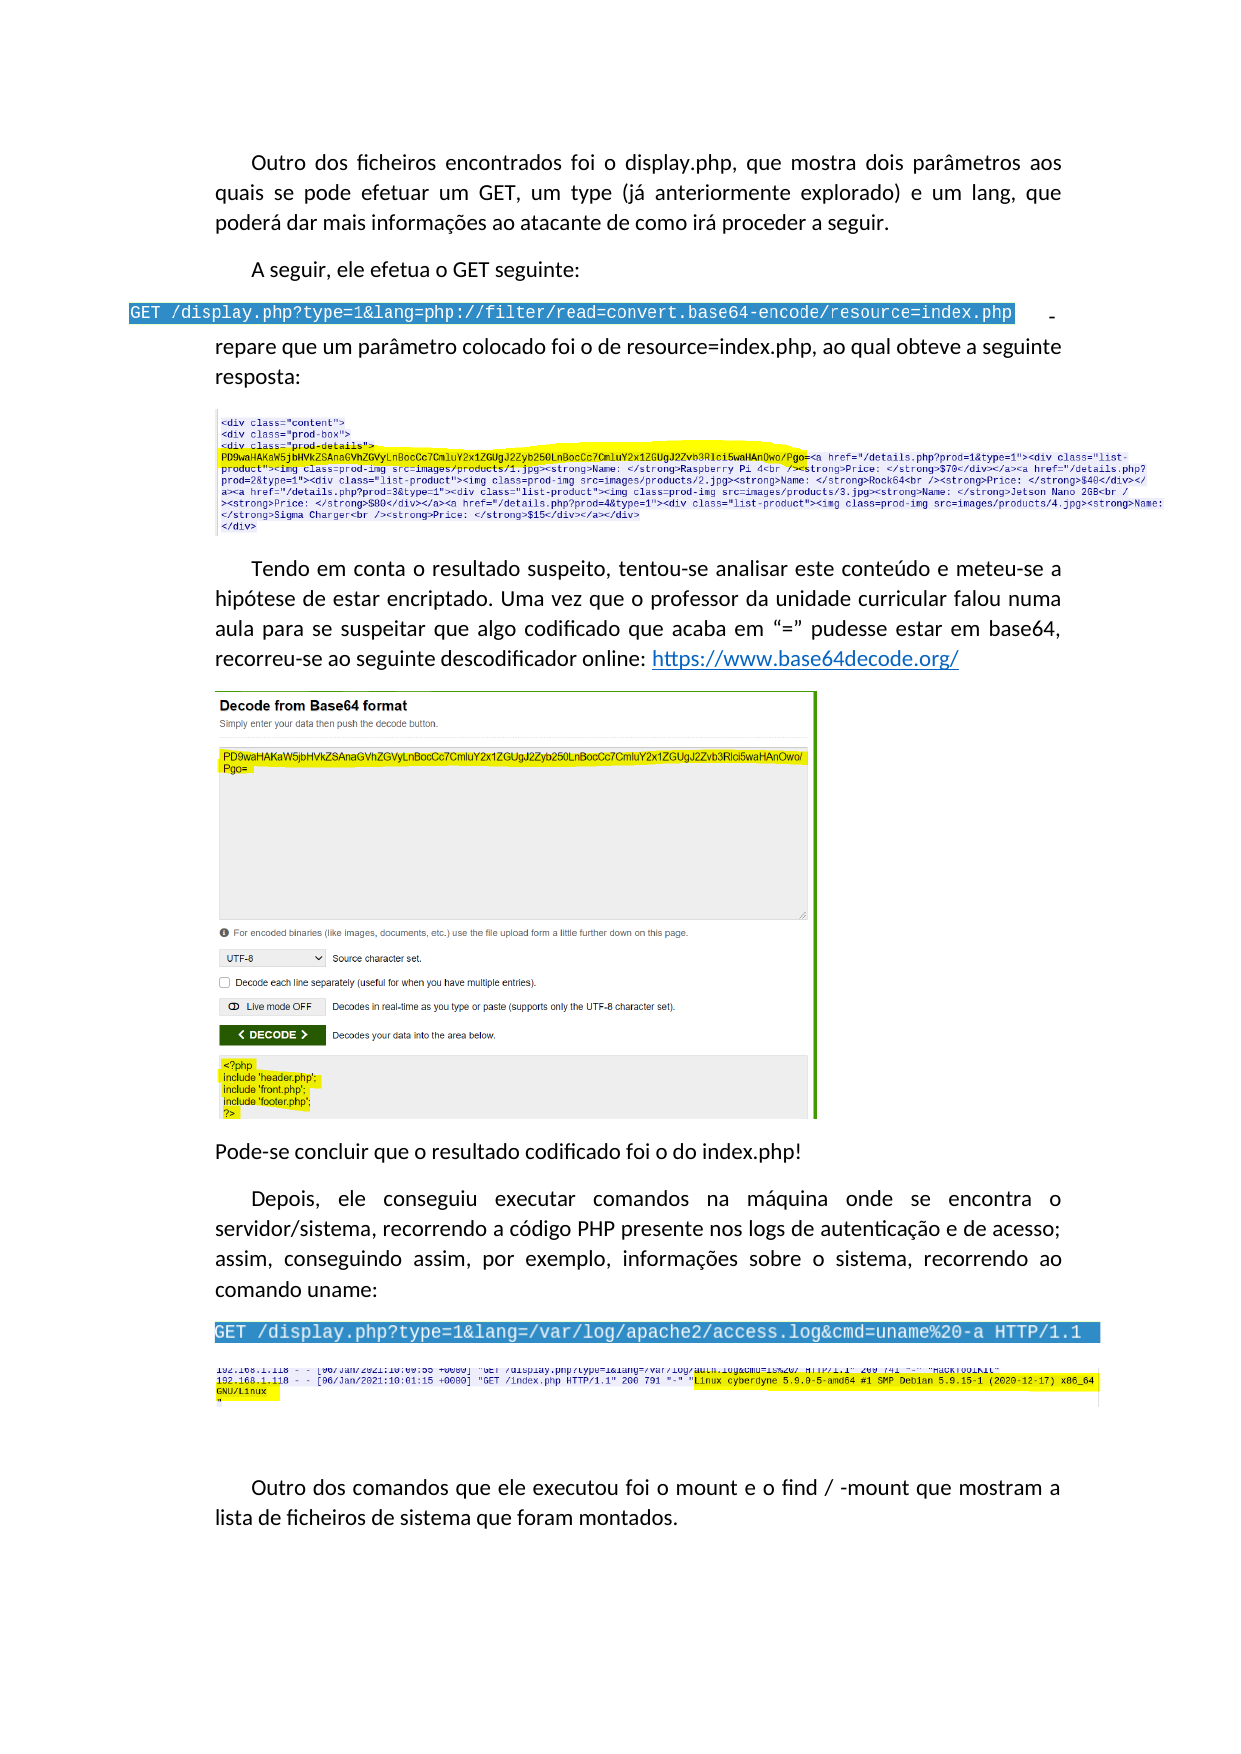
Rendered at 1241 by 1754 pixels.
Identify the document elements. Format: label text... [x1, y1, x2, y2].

text Outro dos ficheiros encontrados foi o display.php, que mostra dois parâmetros aos quais se pode efetuar um GET, um type (já anteriormente explorado) e um lang, que poderá dar mais informações ao atacante de como irá proceder a seguir. [215, 148, 1063, 236]
text A seguir, ele efetua o GET seguinte: [215, 255, 1063, 283]
picture [214, 1368, 1101, 1407]
picture [214, 409, 1166, 536]
picture [214, 1321, 1101, 1343]
text Depois, ele conseguiu executar comandos na máquina onde se encontra o servidor/sistema, recorrendo a código PHP presente nos logs de autenticação e de acesso; assim, conseguindo assim, por exemplo, informações sobre o sistema, recorrendo ao comando uname: [215, 1184, 1063, 1303]
text - repare que um parâmetro colocado foi o de resource=index.php, ao qual obteve a seguinte resposta: [215, 302, 1063, 390]
picture [214, 691, 817, 1119]
text Outro dos comandos que ele executou foi o mount e o find / -mount que mostram a lista de ficheiros de sistema que foram montados. [215, 1473, 1063, 1531]
picture [129, 302, 1015, 325]
text Tendo em conta o resultado suspeito, tentou-se analisar este conteúdo e meteu-se a hipótese de estar encriptado. Uma vez que o professor da unidade curricular falou numa aula para se suspeitar que algo codificado que acaba em “=” pudesse estar em base64, recorreu-se ao seguinte descodificador online: https://www.base64decode.org/ [215, 554, 1063, 673]
text Pode-se concluir que o resultado codificado foi o do index.php! [215, 1137, 1063, 1165]
